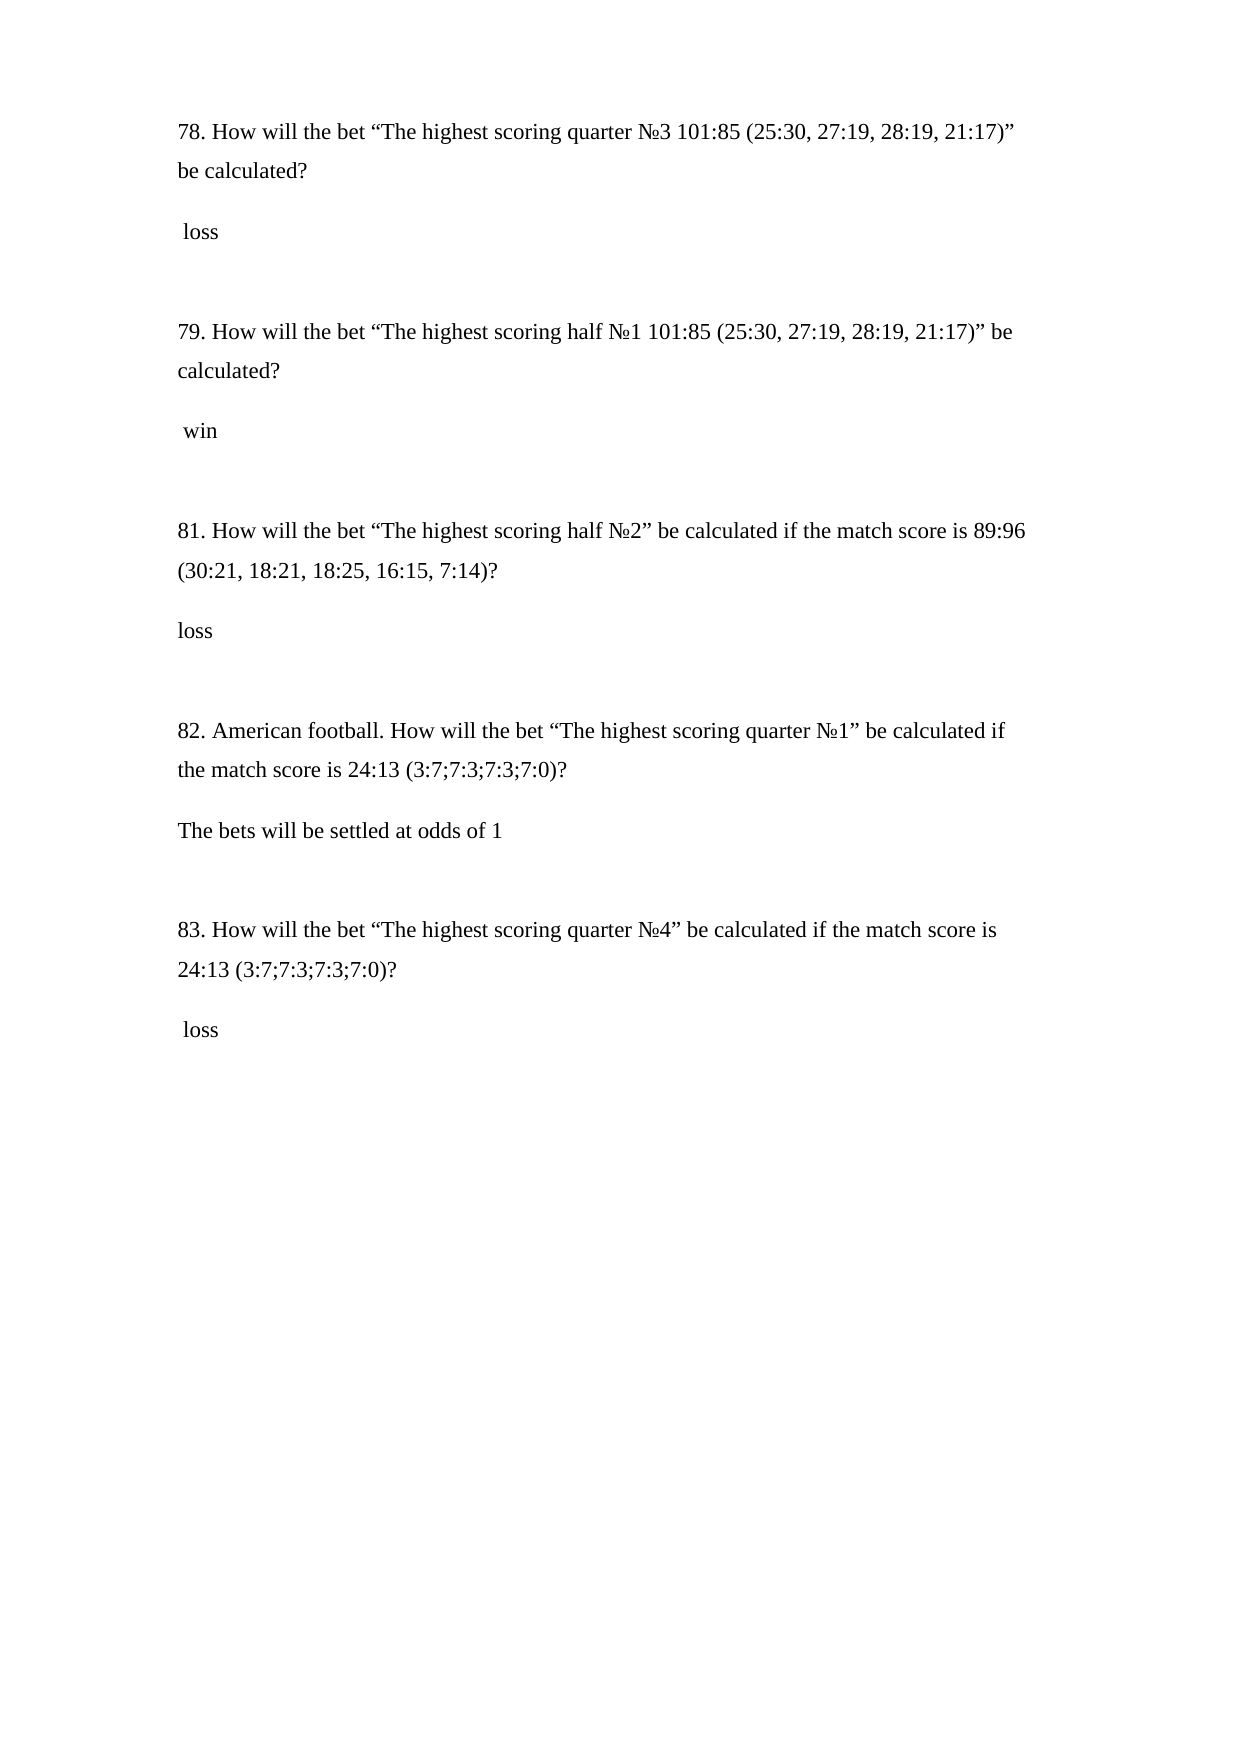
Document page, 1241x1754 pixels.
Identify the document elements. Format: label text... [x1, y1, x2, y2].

text loss [177, 1016, 1152, 1043]
text 78. How will the bet “The highest scoring quarter №3 101:85 (25:30, 27:19, 28:19, 21:17)” be calculated? [177, 118, 1152, 184]
text win [177, 417, 1152, 483]
text loss [177, 617, 1152, 683]
text 83. How will the bet “The highest scoring quarter №4” be calculated if the match score is 24:13 (3:7;7:3;7:3;7:0)? [177, 916, 1152, 982]
text 82. American football. How will the bet “The highest scoring quarter №1” be calculated if the match score is 24:13 (3:7;7:3;7:3;7:0)? [177, 717, 1152, 783]
text loss [177, 218, 1152, 284]
text The bets will be settled at odds of 1 [177, 817, 1152, 882]
text 79. How will the bet “The highest scoring half №1 101:85 (25:30, 27:19, 28:19, 21:17)” be calculated? [177, 318, 1152, 383]
text 81. How will the bet “The highest scoring half №2” be calculated if the match score is 89:96 (30:21, 18:21, 18:25, 16:15, 7:14)? [177, 517, 1152, 583]
